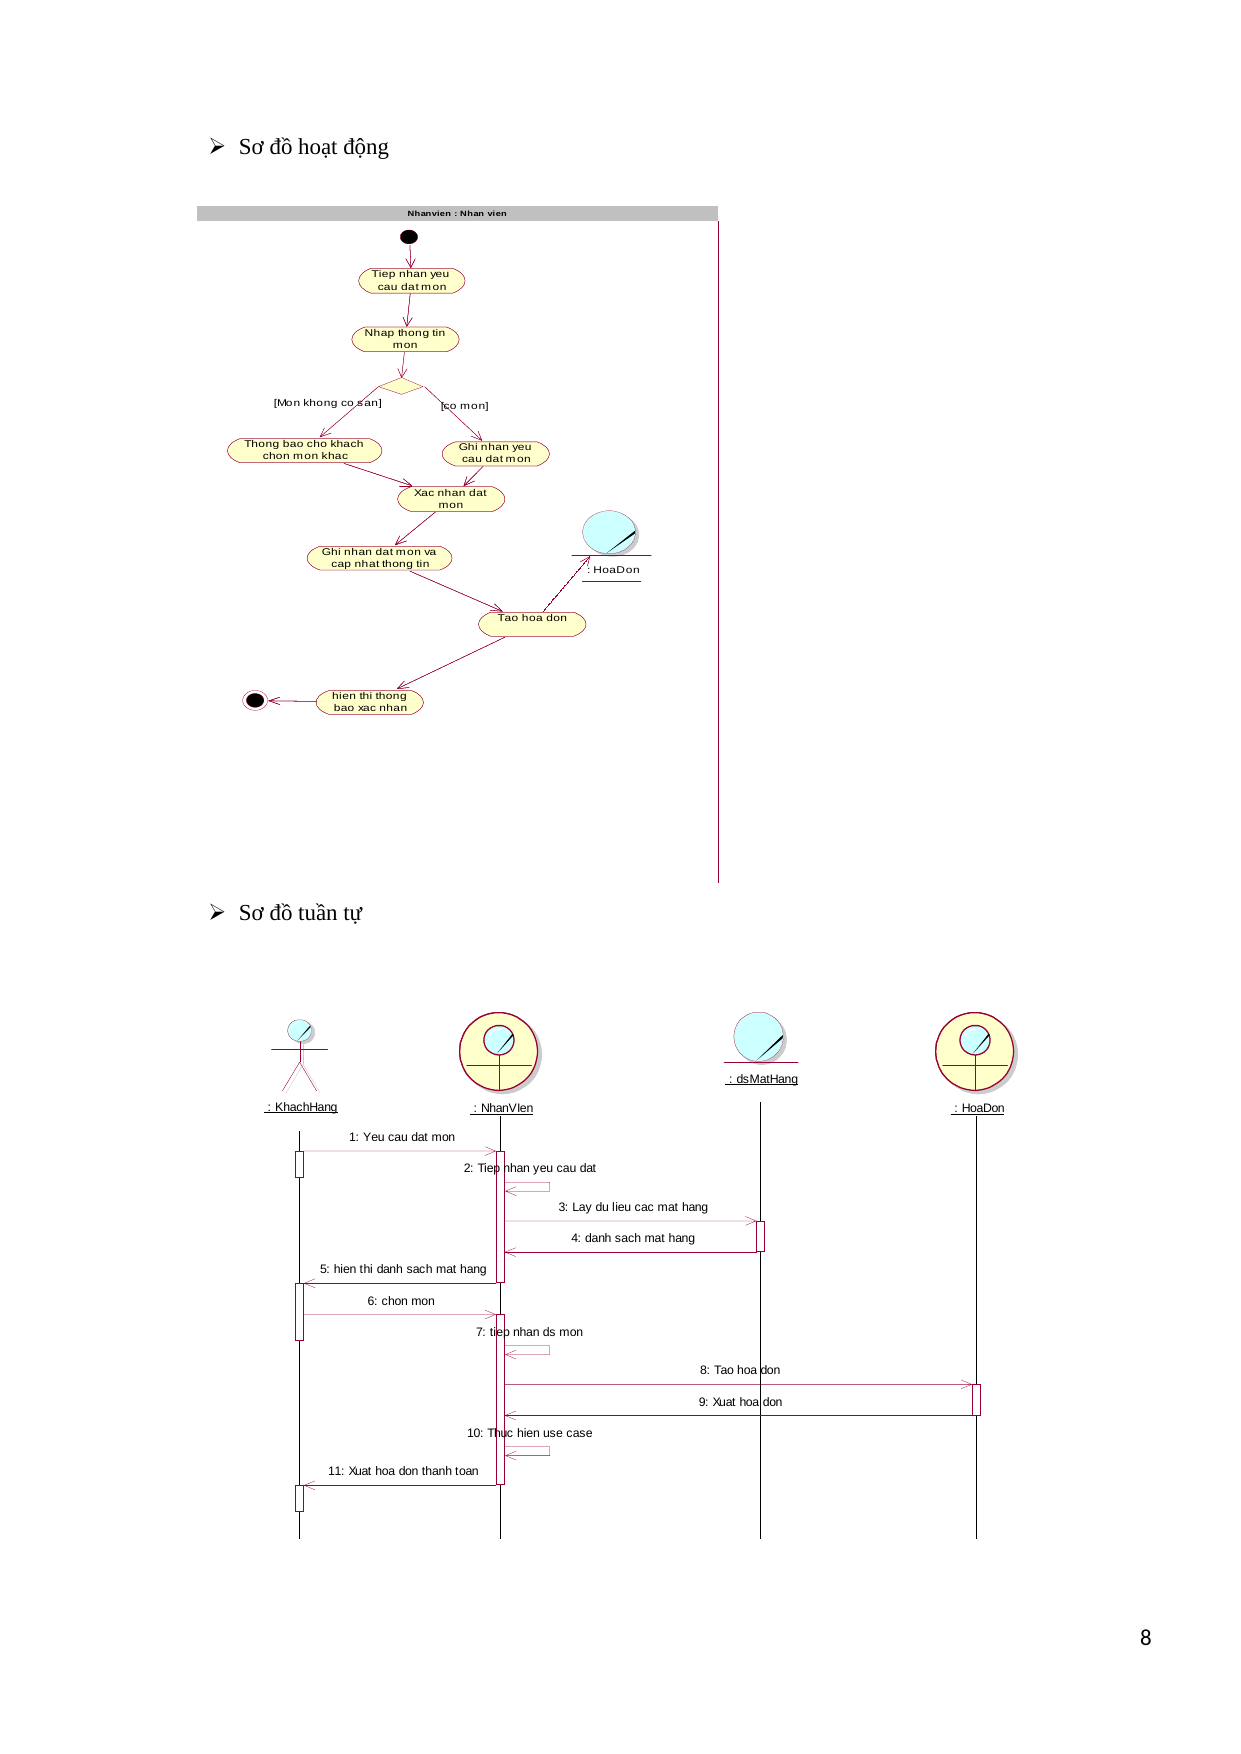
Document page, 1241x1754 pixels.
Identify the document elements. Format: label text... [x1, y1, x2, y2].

list Sơ đồ hoạt động [164, 133, 1152, 160]
list Sơ đồ tuần tự [164, 899, 1152, 925]
